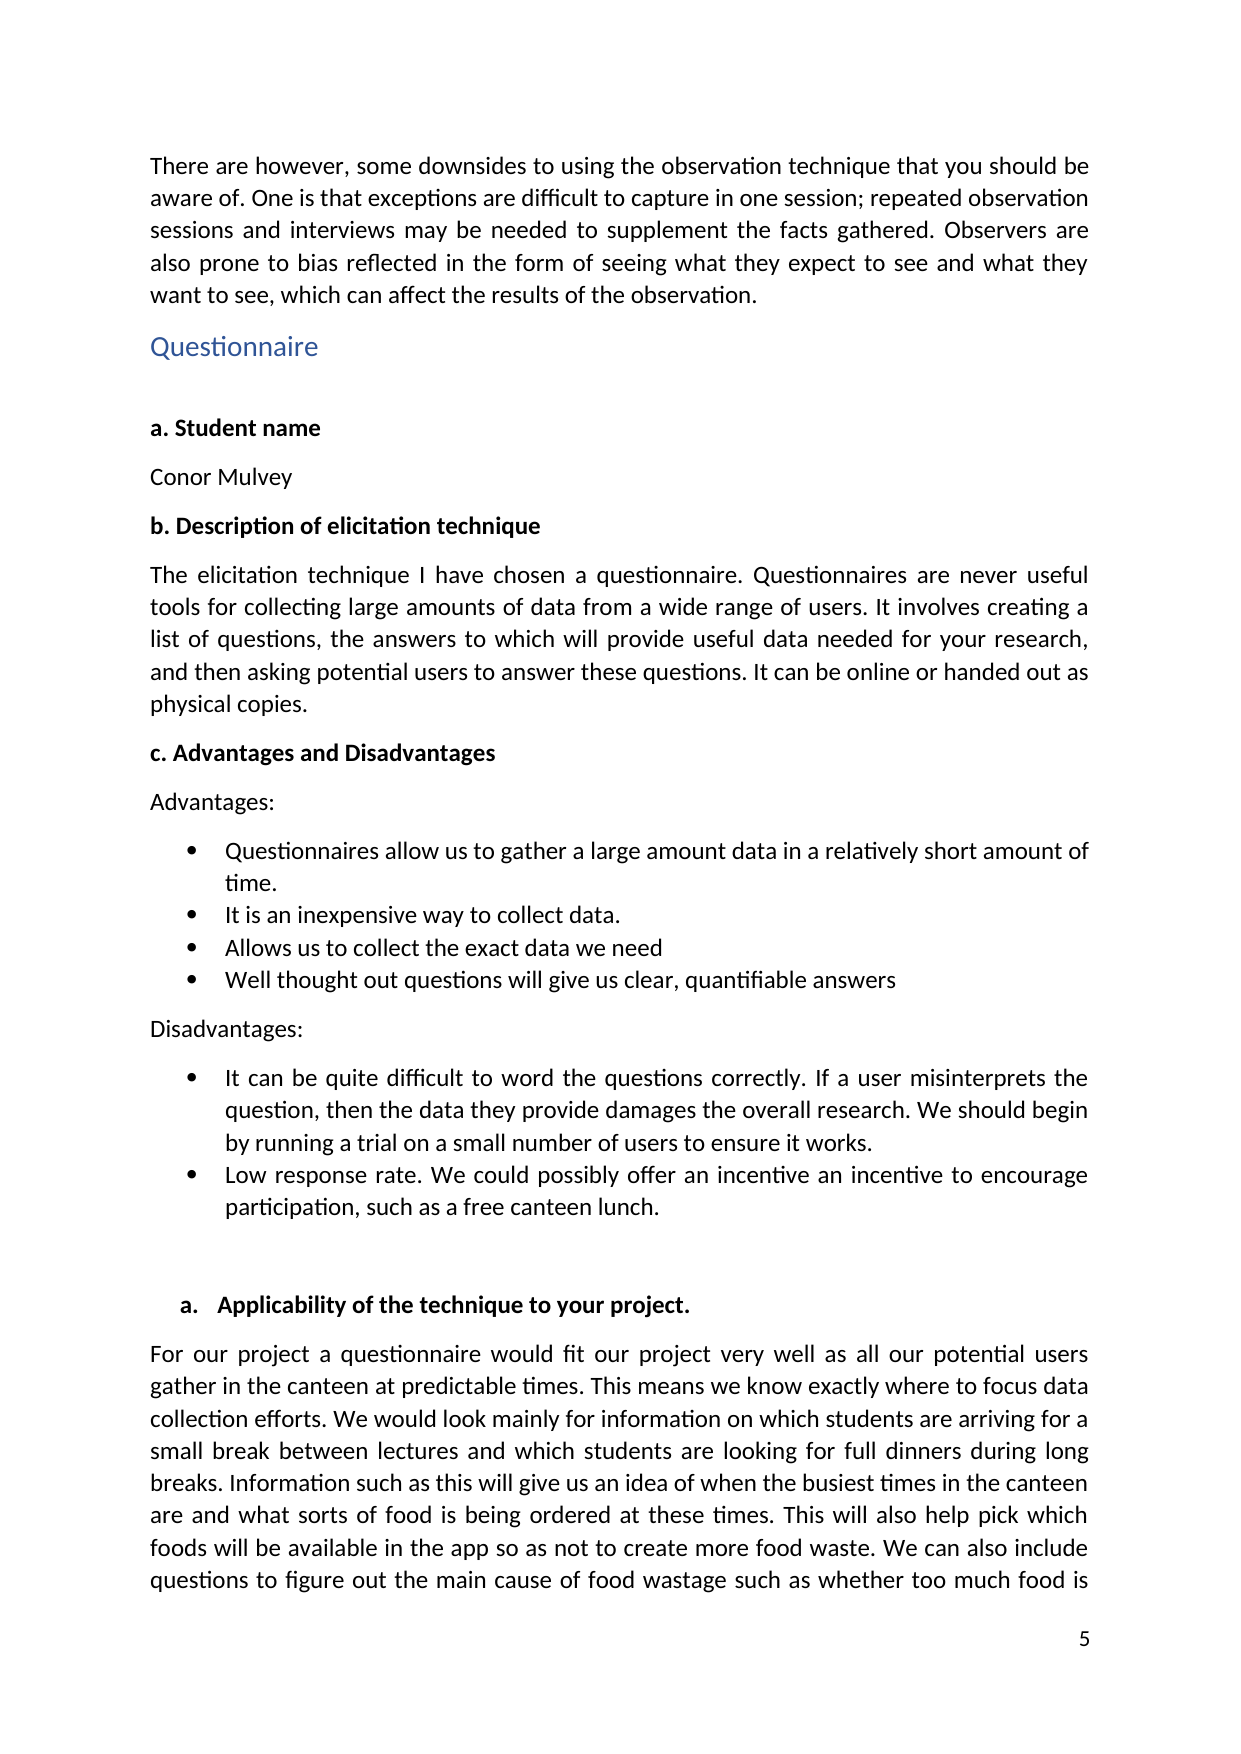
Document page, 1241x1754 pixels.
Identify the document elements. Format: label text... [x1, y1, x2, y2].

text Conor Mulvey [150, 461, 1090, 492]
list It can be quite difficult to word the questions correctly. If a user misinterprets the question, then the data they provide damages the overall research. We should begin by running a trial on a small number of users to ensure it works. [187, 1062, 1090, 1157]
text Disadvantages: [150, 1013, 1090, 1044]
list Well thought out questions will give us clear, quantifiable answers [187, 964, 1090, 995]
text The elicitation technique I have chosen a questionnaire. Questionnaires are never useful tools for collecting large amounts of data from a wide range of users. It involves creating a list of questions, the answers to which will provide useful data needed for your research, and then asking potential users to answer these questions. It can be online or handed out as physical copies. [150, 559, 1090, 719]
text a. Student name [150, 412, 1090, 443]
text b. Description of elicitation technique [150, 510, 1090, 541]
list Allows us to collect the exact data we need [187, 932, 1090, 962]
list It is an inexpensive way to collect data. [187, 900, 1090, 930]
subtitle Questionnaire [150, 328, 1090, 364]
list Applicability of the technique to your project. [179, 1289, 1090, 1320]
text There are however, some downsides to using the observation technique that you should be aware of. One is that exceptions are difficult to capture in one session; repeated observation sessions and interviews may be needed to supplement the facts gathered. Observers are also prone to bias reflected in the form of seeing what they expect to see and what they want to see, which can affect the results of the observation. [150, 150, 1090, 310]
list Low response rate. We could possibly offer an incentive an incentive to encourage participation, such as a free canteen lunch. [187, 1159, 1090, 1222]
text c. Advantages and Disadvantages [150, 737, 1090, 768]
text Advantages: [150, 786, 1090, 817]
list Questionnaires allow us to gather a large amount data in a relatively short amount of time. [187, 835, 1090, 898]
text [150, 1338, 1090, 1595]
